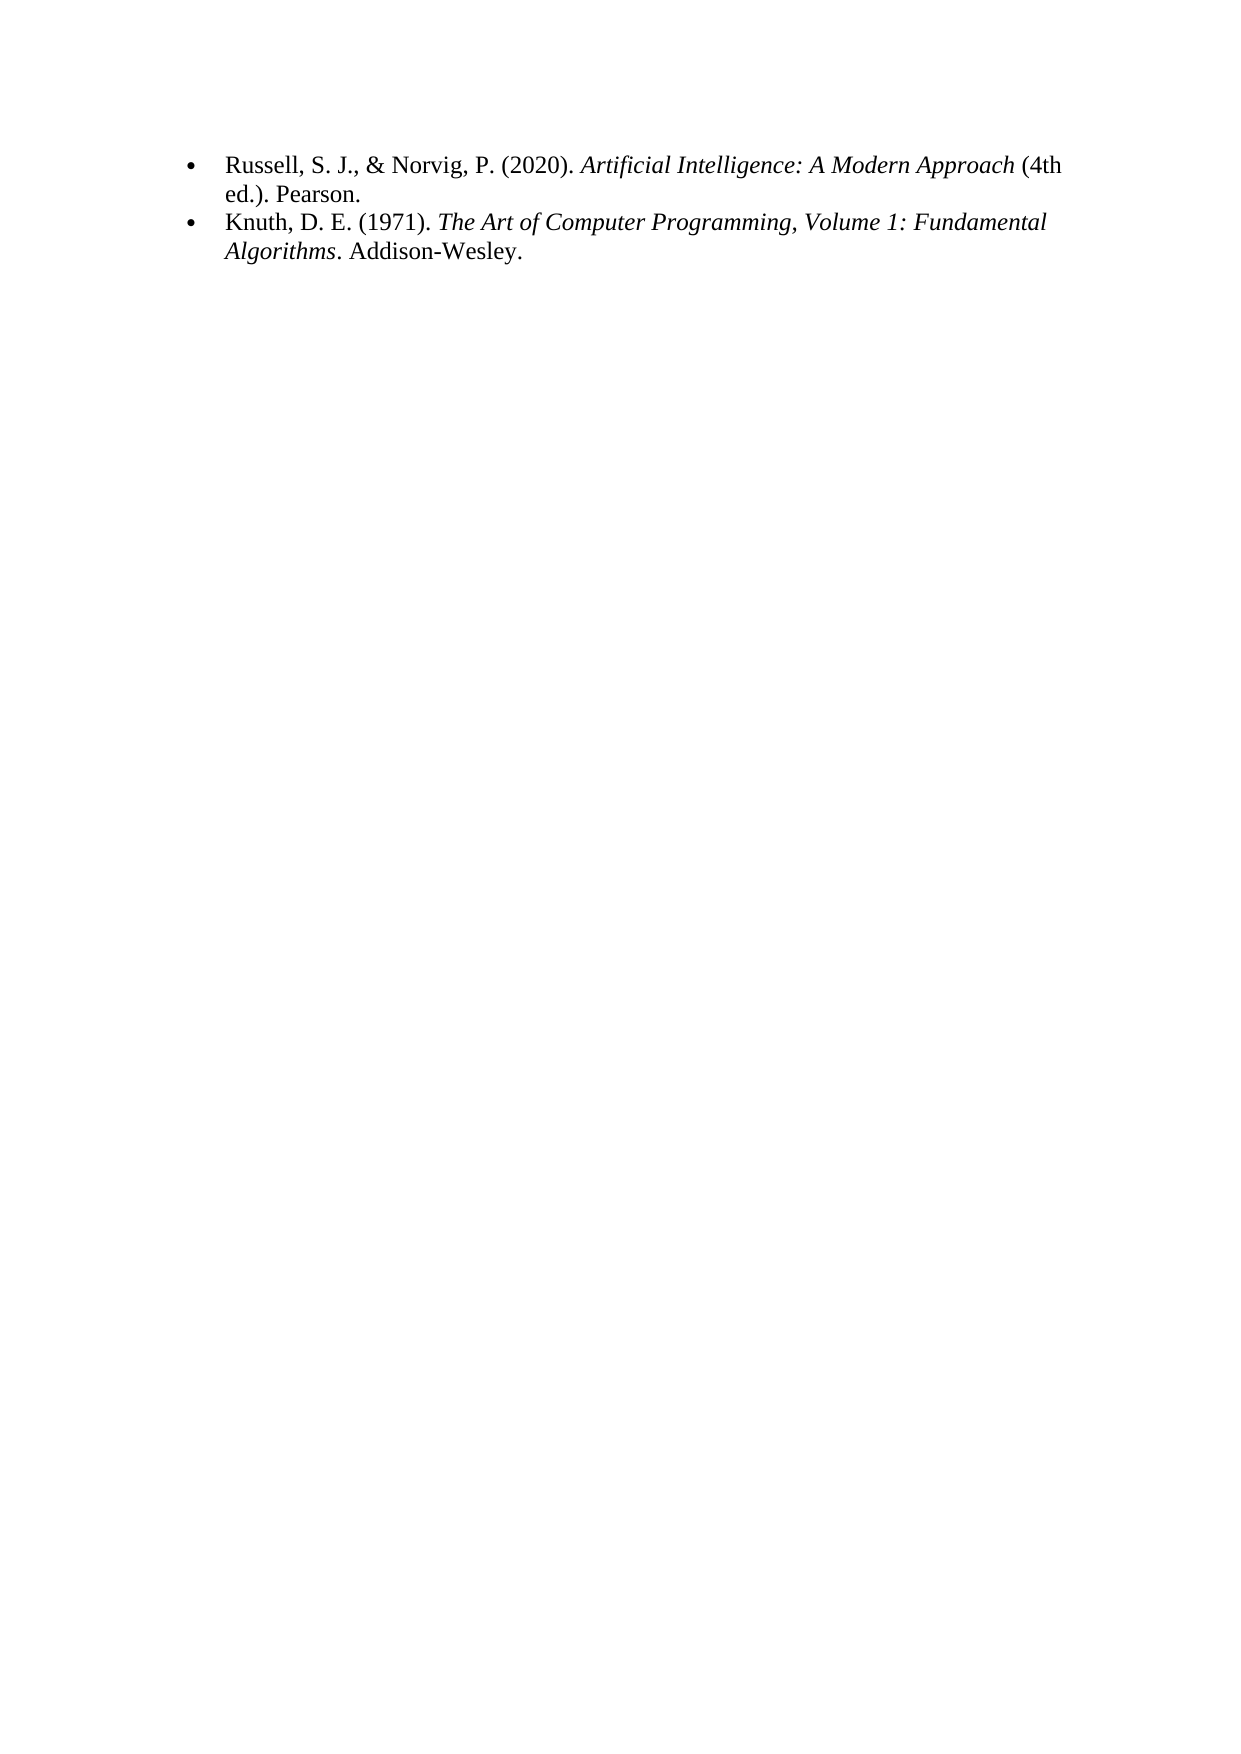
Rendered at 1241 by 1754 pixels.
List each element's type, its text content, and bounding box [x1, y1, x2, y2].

list Knuth, D. E. (1971). The Art of Computer Programming, Volume 1: Fundamental Algorithms. Addison-Wesley. [187, 207, 1090, 265]
list Russell, S. J., & Norvig, P. (2020). Artificial Intelligence: A Modern Approach (4th ed.). Pearson. [187, 150, 1090, 207]
